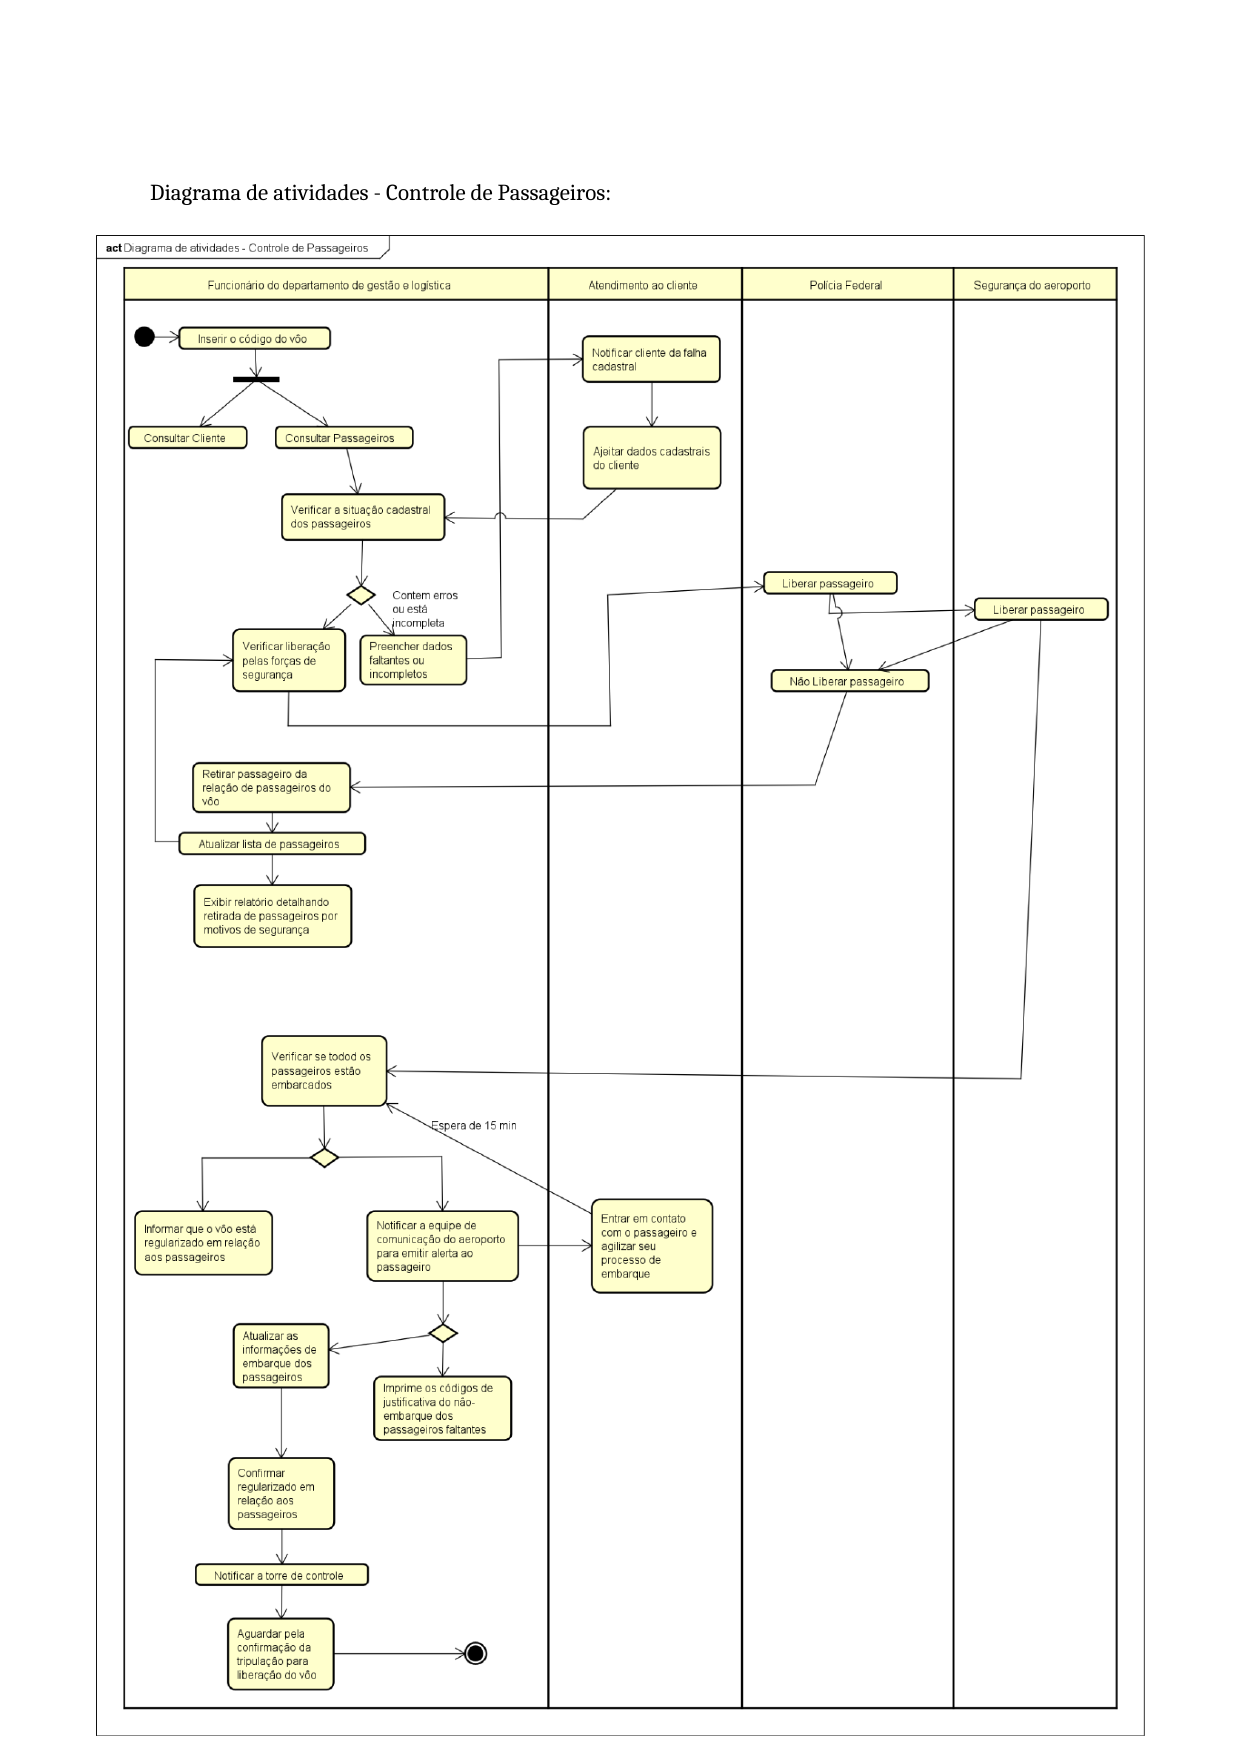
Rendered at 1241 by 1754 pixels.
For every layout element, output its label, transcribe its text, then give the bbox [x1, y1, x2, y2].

picture [87, 226, 1152, 1744]
text Diagrama de atividades - Controle de Passageiros: [150, 180, 1090, 207]
